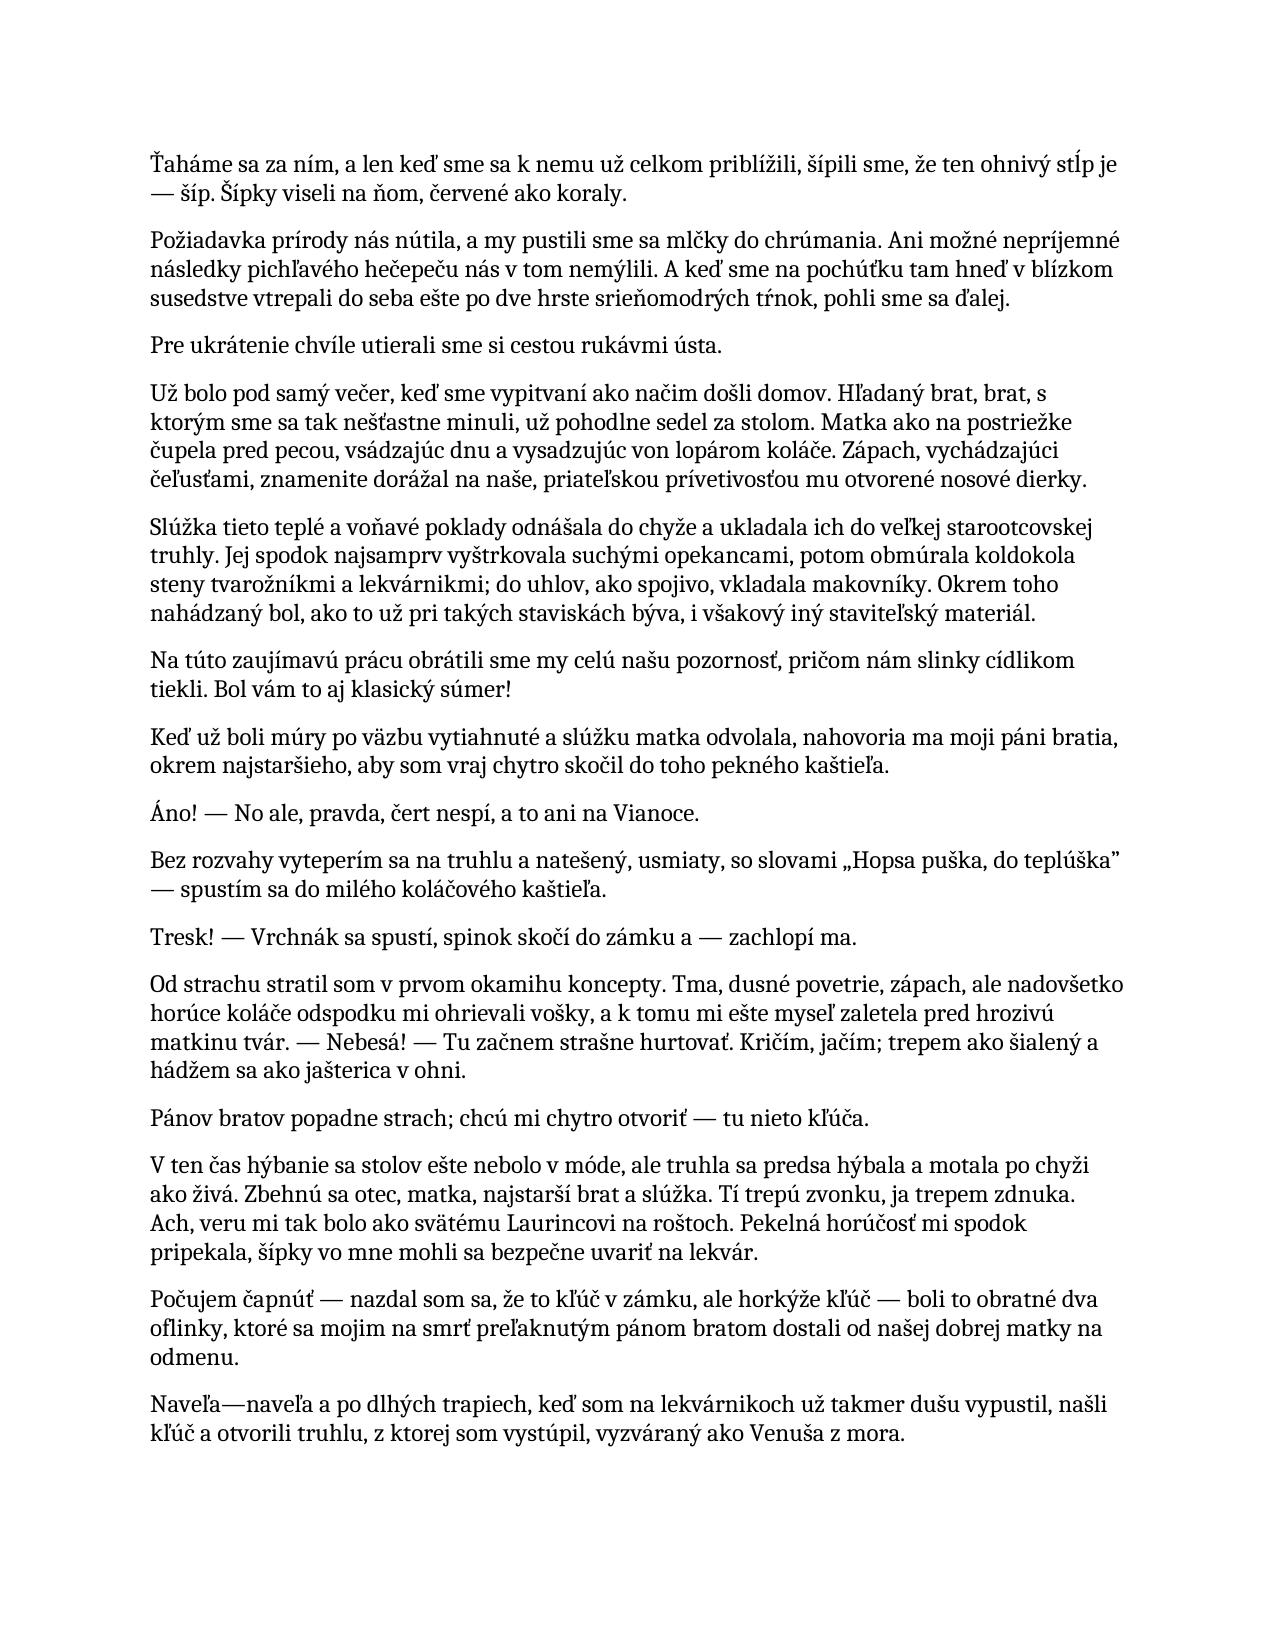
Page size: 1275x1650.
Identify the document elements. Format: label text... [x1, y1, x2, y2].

text Od strachu stratil som v prvom okamihu koncepty. Tma, dusné povetrie, zápach, ale nadovšetko horúce koláče odspodku mi ohrievali vošky, a k tomu mi ešte myseľ zaletela pred hrozivú matkinu tvár. — Nebesá! — Tu začnem strašne hurtovať. Kričím, jačím; trepem ako šialený a hádžem sa ako jašterica v ohni. [150, 970, 1125, 1085]
text Bez rozvahy vyteperím sa na truhlu a natešený, usmiaty, so slovami „Hopsa puška, do teplúška” — spustím sa do milého koláčového kaštieľa. [150, 846, 1125, 904]
text Požiadavka prírody nás nútila, a my pustili sme sa mlčky do chrúmania. Ani možné nepríjemné následky pichľavého hečepeču nás v tom nemýlili. A keď sme na pochúťku tam hneď v blízkom susedstve vtrepali do seba ešte po dve hrste srieňomodrých tŕnok, pohli sme sa ďalej. [150, 226, 1125, 312]
text Tresk! — Vrchnák sa spustí, spinok skočí do zámku a — zachlopí ma. [150, 922, 1125, 951]
text V ten čas hýbanie sa stolov ešte nebolo v móde, ale truhla sa predsa hýbala a motala po chyži ako živá. Zbehnú sa otec, matka, najstarší brat a slúžka. Tí trepú zvonku, ja trepem zdnuka. Ach, veru mi tak bolo ako svätému Laurincovi na roštoch. Pekelná horúčosť mi spodok pripekala, šípky vo mne mohli sa bezpečne uvariť na lekvár. [150, 1151, 1125, 1266]
text Áno! — No ale, pravda, čert nespí, a to ani na Vianoce. [150, 799, 1125, 827]
text Pre ukrátenie chvíle utierali sme si cestou rukávmi ústa. [150, 331, 1125, 360]
text Keď už boli múry po väzbu vytiahnuté a slúžku matka odvolala, nahovoria ma moji páni bratia, okrem najstaršieho, aby som vraj chytro skočil do toho pekného kaštieľa. [150, 722, 1125, 780]
text Už bolo pod samý večer, keď sme vypitvaní ako načim došli domov. Hľadaný brat, brat, s ktorým sme sa tak nešťastne minuli, už pohodlne sedel za stolom. Matka ako na postriežke čupela pred pecou, vsádzajúc dnu a vysadzujúc von lopárom koláče. Zápach, vychádzajúci čeľusťami, znamenite dorážal na naše, priateľskou prívetivosťou mu otvorené nosové dierky. [150, 379, 1125, 494]
text Na túto zaujímavú prácu obrátili sme my celú našu pozornosť, pričom nám slinky cídlikom tiekli. Bol vám to aj klasický súmer! [150, 646, 1125, 704]
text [150, 150, 1125, 207]
text Naveľa—naveľa a po dlhých trapiech, keď som na lekvárnikoch už takmer dušu vypustil, našli kľúč a otvorili truhlu, z ktorej som vystúpil, vyzváraný ako Venuša z mora. [150, 1390, 1125, 1447]
text Slúžka tieto teplé a voňavé poklady odnášala do chyže a ukladala ich do veľkej starootcovskej truhly. Jej spodok najsamprv vyštrkovala suchými opekancami, potom obmúrala koldokola steny tvarožníkmi a lekvárnikmi; do uhlov, ako spojivo, vkladala makovníky. Okrem toho nahádzaný bol, ako to už pri takých staviskách býva, i všakový iný staviteľský materiál. [150, 512, 1125, 627]
text Pánov bratov popadne strach; chcú mi chytro otvoriť — tu nieto kľúča. [150, 1104, 1125, 1132]
text Počujem čapnúť — nazdal som sa, že to kľúč v zámku, ale horkýže kľúč — boli to obratné dva oflinky, ktoré sa mojim na smrť preľaknutým pánom bratom dostali od našej dobrej matky na odmenu. [150, 1285, 1125, 1371]
